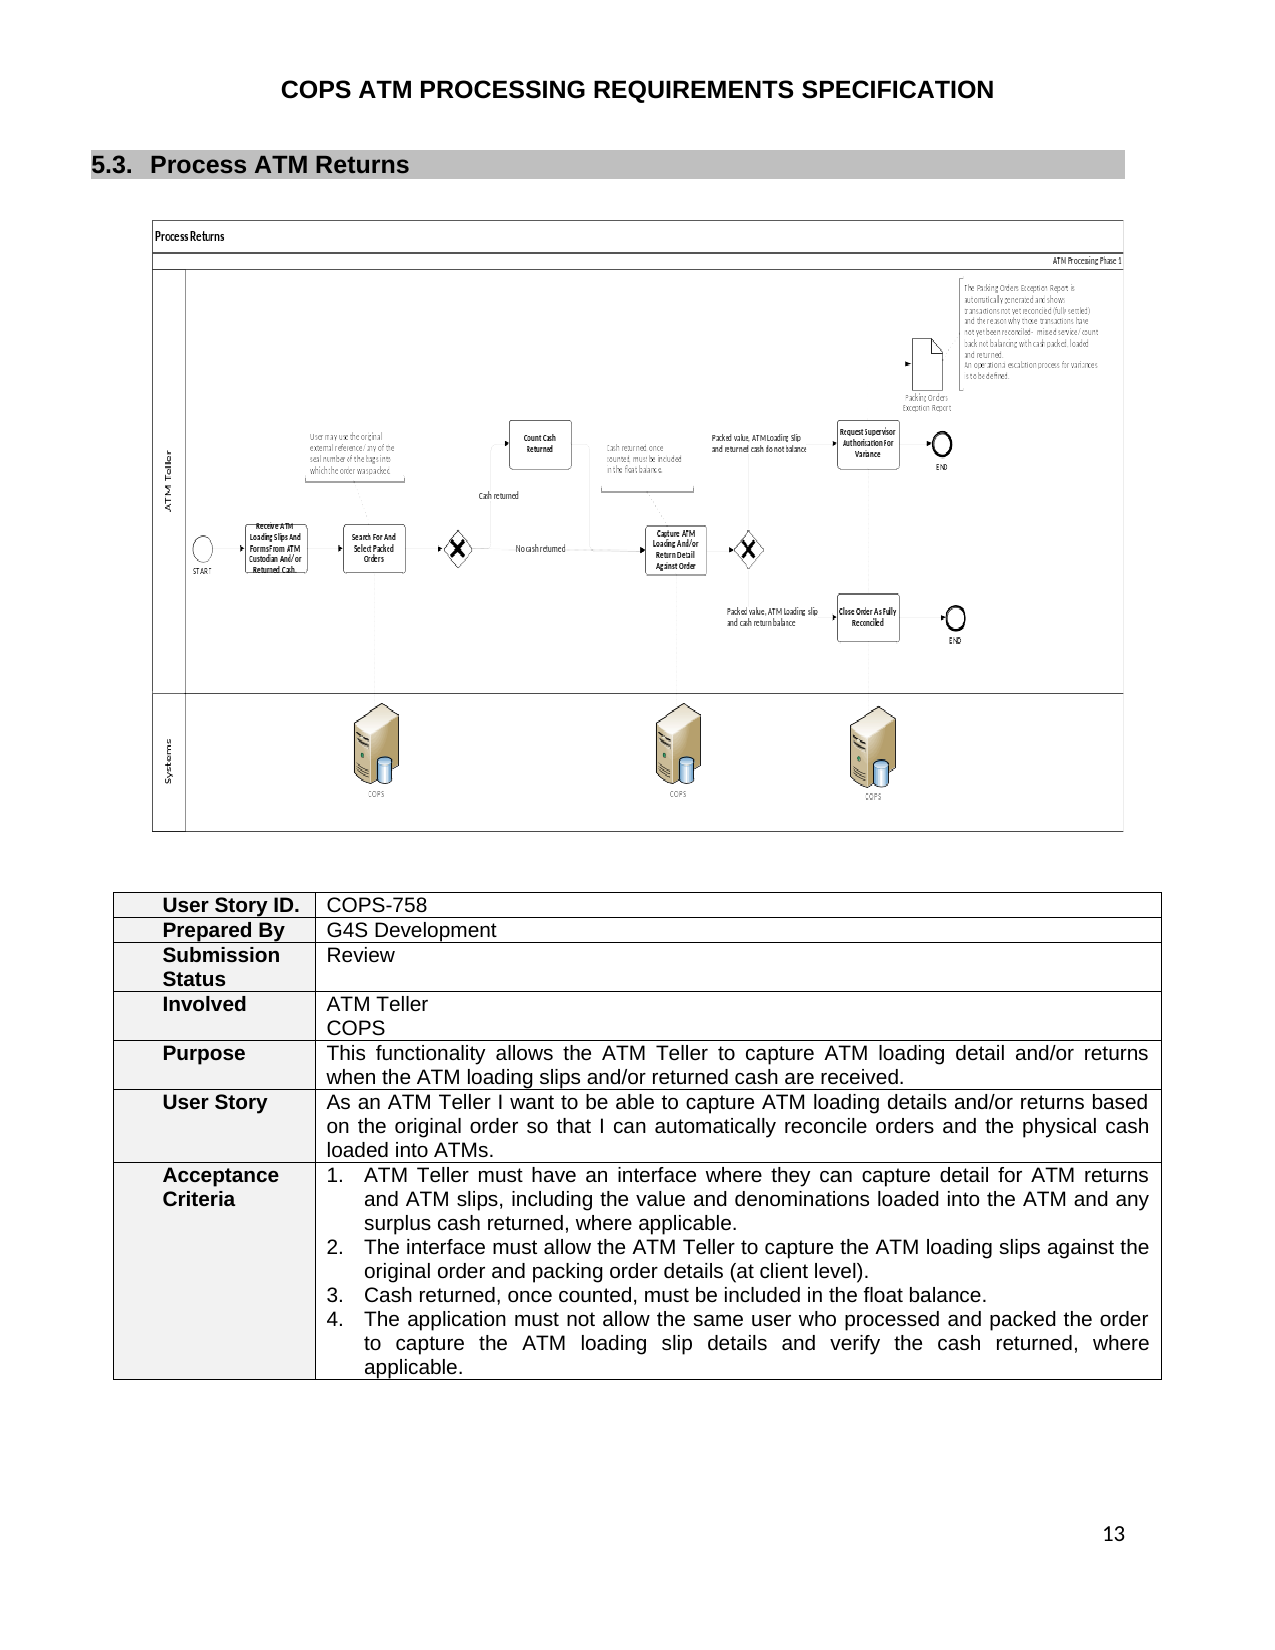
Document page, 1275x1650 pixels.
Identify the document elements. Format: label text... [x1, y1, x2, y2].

table_cell User Story [114, 1090, 315, 1162]
table_cell ATM Teller COPS [316, 992, 1161, 1040]
table_cell G4S Development [316, 918, 1161, 942]
table_cell Prepared By [114, 918, 315, 942]
table_cell Acceptance Criteria [114, 1163, 315, 1379]
table_cell ATM Teller must have an interface where they can capture detail for ATM returns and ATM slips, including the value and denominations loaded into the ATM and any surplus cash returned, where applicable. The interface must allow the ATM Teller to capture the ATM loading slips against the original order and packing order details (at client level). Cash returned, once counted, must be included in the float balance. The application must not allow the same user who processed and packed the order to capture the ATM loading slip details and verify the cash returned, where applicable. [316, 1163, 1161, 1379]
table_cell As an ATM Teller I want to be able to capture ATM loading details and/or returns based on the original order so that I can automatically reconcile orders and the physical cash loaded into ATMs. [316, 1090, 1161, 1162]
table_cell Purpose [114, 1041, 315, 1089]
table_header User Story ID. [114, 893, 315, 917]
table_cell Review [316, 943, 1161, 991]
table_cell Involved [114, 992, 315, 1040]
table_cell This functionality allows the ATM Teller to capture ATM loading detail and/or returns when the ATM loading slips and/or returned cash are received. [316, 1041, 1161, 1089]
table_header COPS-758 [316, 893, 1161, 917]
subtitle Process ATM Returns [91, 150, 1125, 179]
table_cell Submission Status [114, 943, 315, 991]
